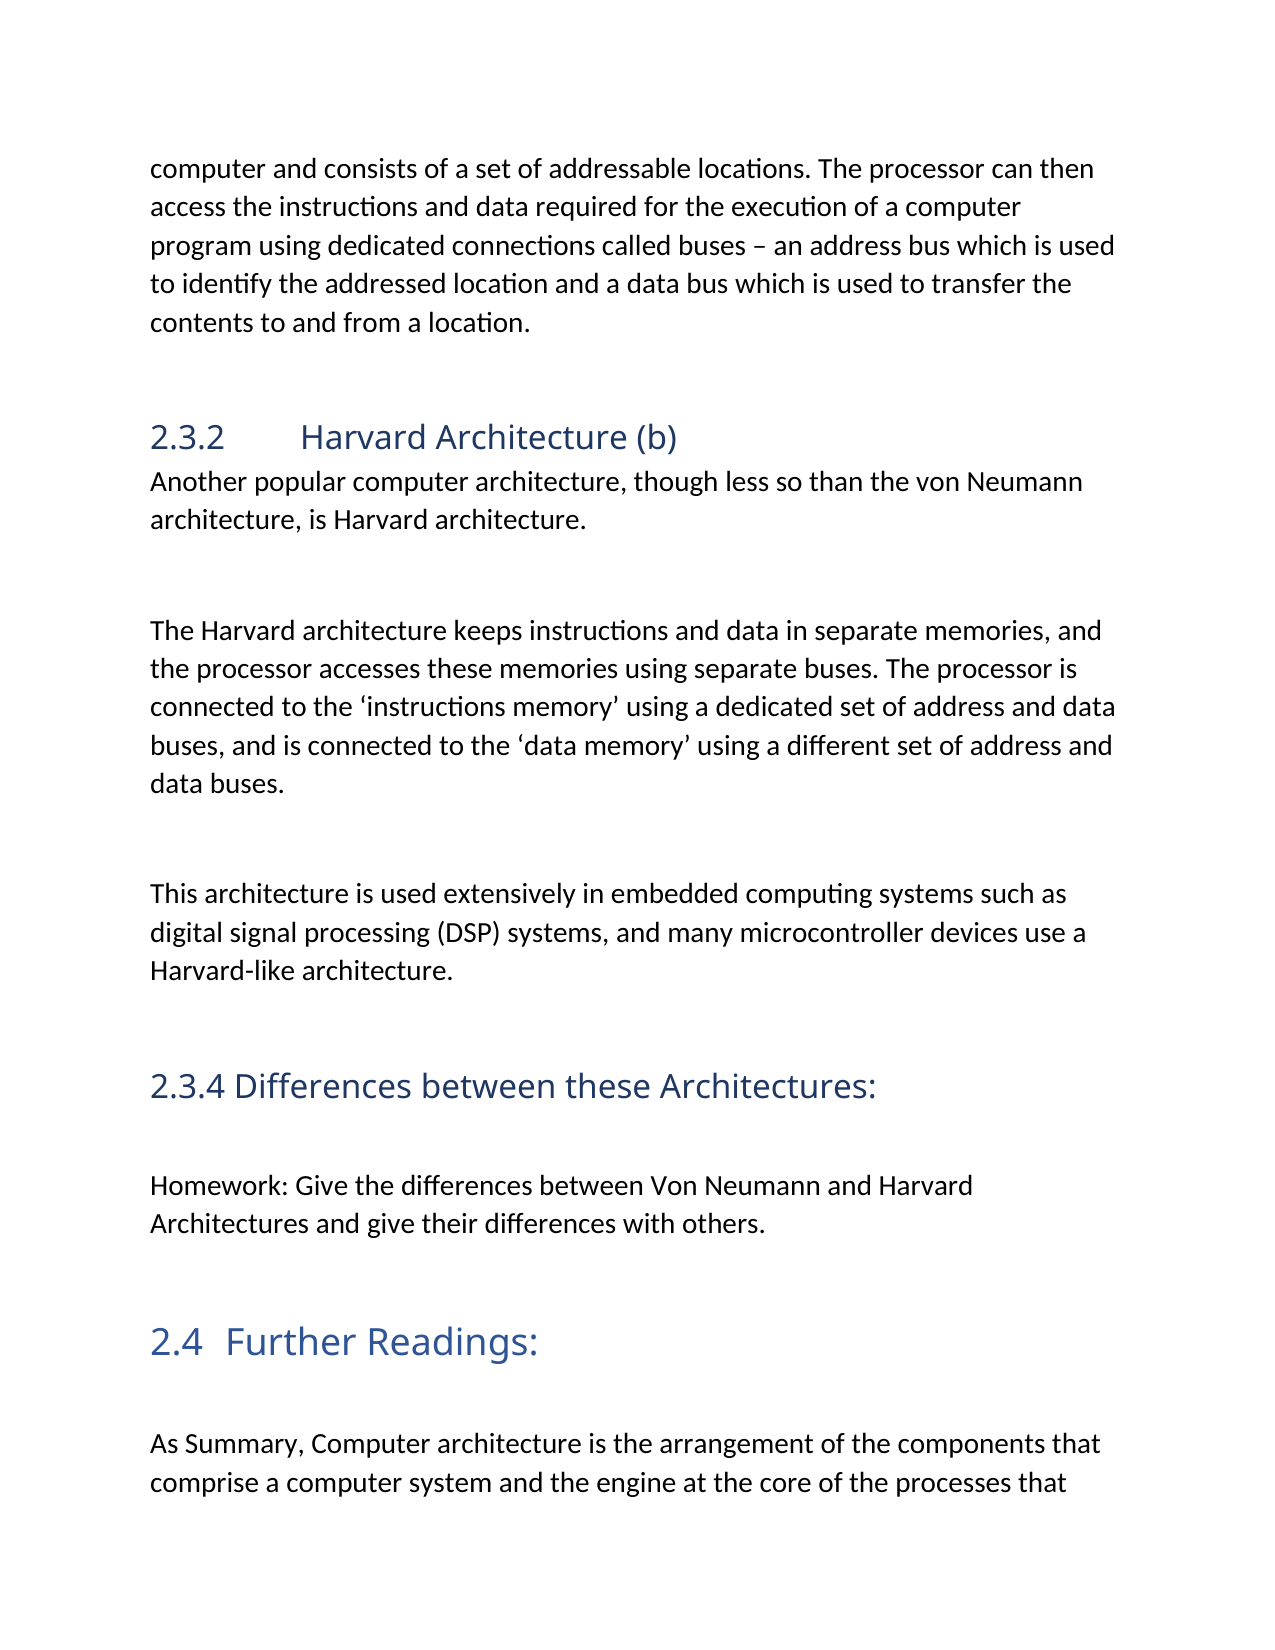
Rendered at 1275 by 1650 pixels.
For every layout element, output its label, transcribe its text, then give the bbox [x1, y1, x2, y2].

subtitle 2.3.4 Differences between these Architectures: [150, 1063, 1125, 1108]
subtitle 2.4 Further Readings: [150, 1315, 1125, 1366]
subtitle 2.3.2 Harvard Architecture (b) [150, 414, 1125, 459]
text The Harvard architecture keeps instructions and data in separate memories, and the processor accesses these memories using separate buses. The processor is connected to the ‘instructions memory’ using a dedicated set of address and data buses, and is connected to the ‘data memory’ using a different set of address and data buses. [150, 612, 1125, 801]
text This architecture is used extensively in embedded computing systems such as digital signal processing (DSP) systems, and many microcontroller devices use a Harvard-like architecture. [150, 876, 1125, 988]
text Another popular computer architecture, though less so than the von Neumann architecture, is Harvard architecture. [150, 463, 1125, 537]
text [150, 150, 1125, 339]
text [150, 1426, 1125, 1499]
text Homework: Give the differences between Von Neumann and Harvard Architectures and give their differences with others. [150, 1167, 1125, 1241]
